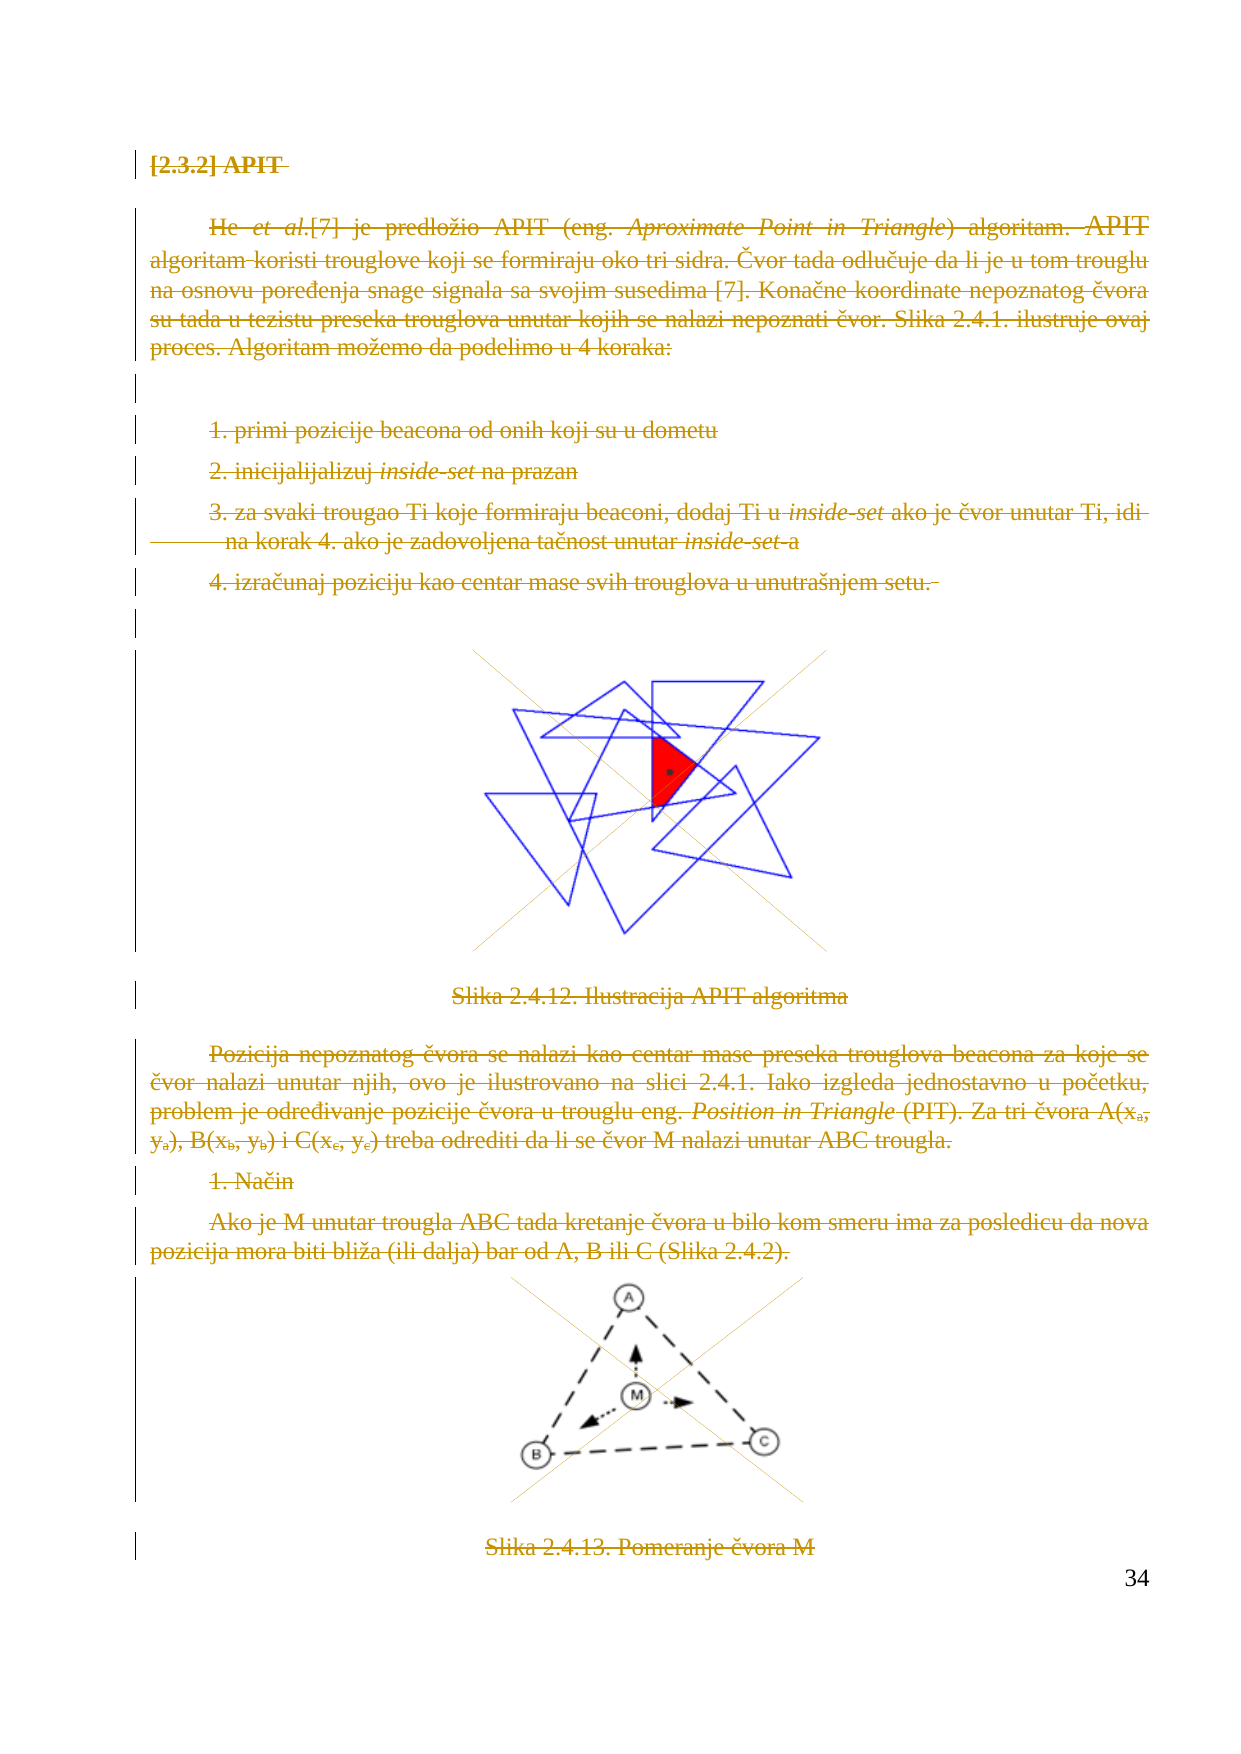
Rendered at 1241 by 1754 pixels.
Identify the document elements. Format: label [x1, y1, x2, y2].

picture [472, 651, 648, 951]
picture [475, 650, 825, 800]
picture [512, 1277, 802, 1389]
picture [512, 1391, 802, 1503]
picture [511, 1279, 655, 1501]
picture [659, 1278, 804, 1502]
picture [651, 651, 827, 950]
picture [474, 802, 825, 952]
